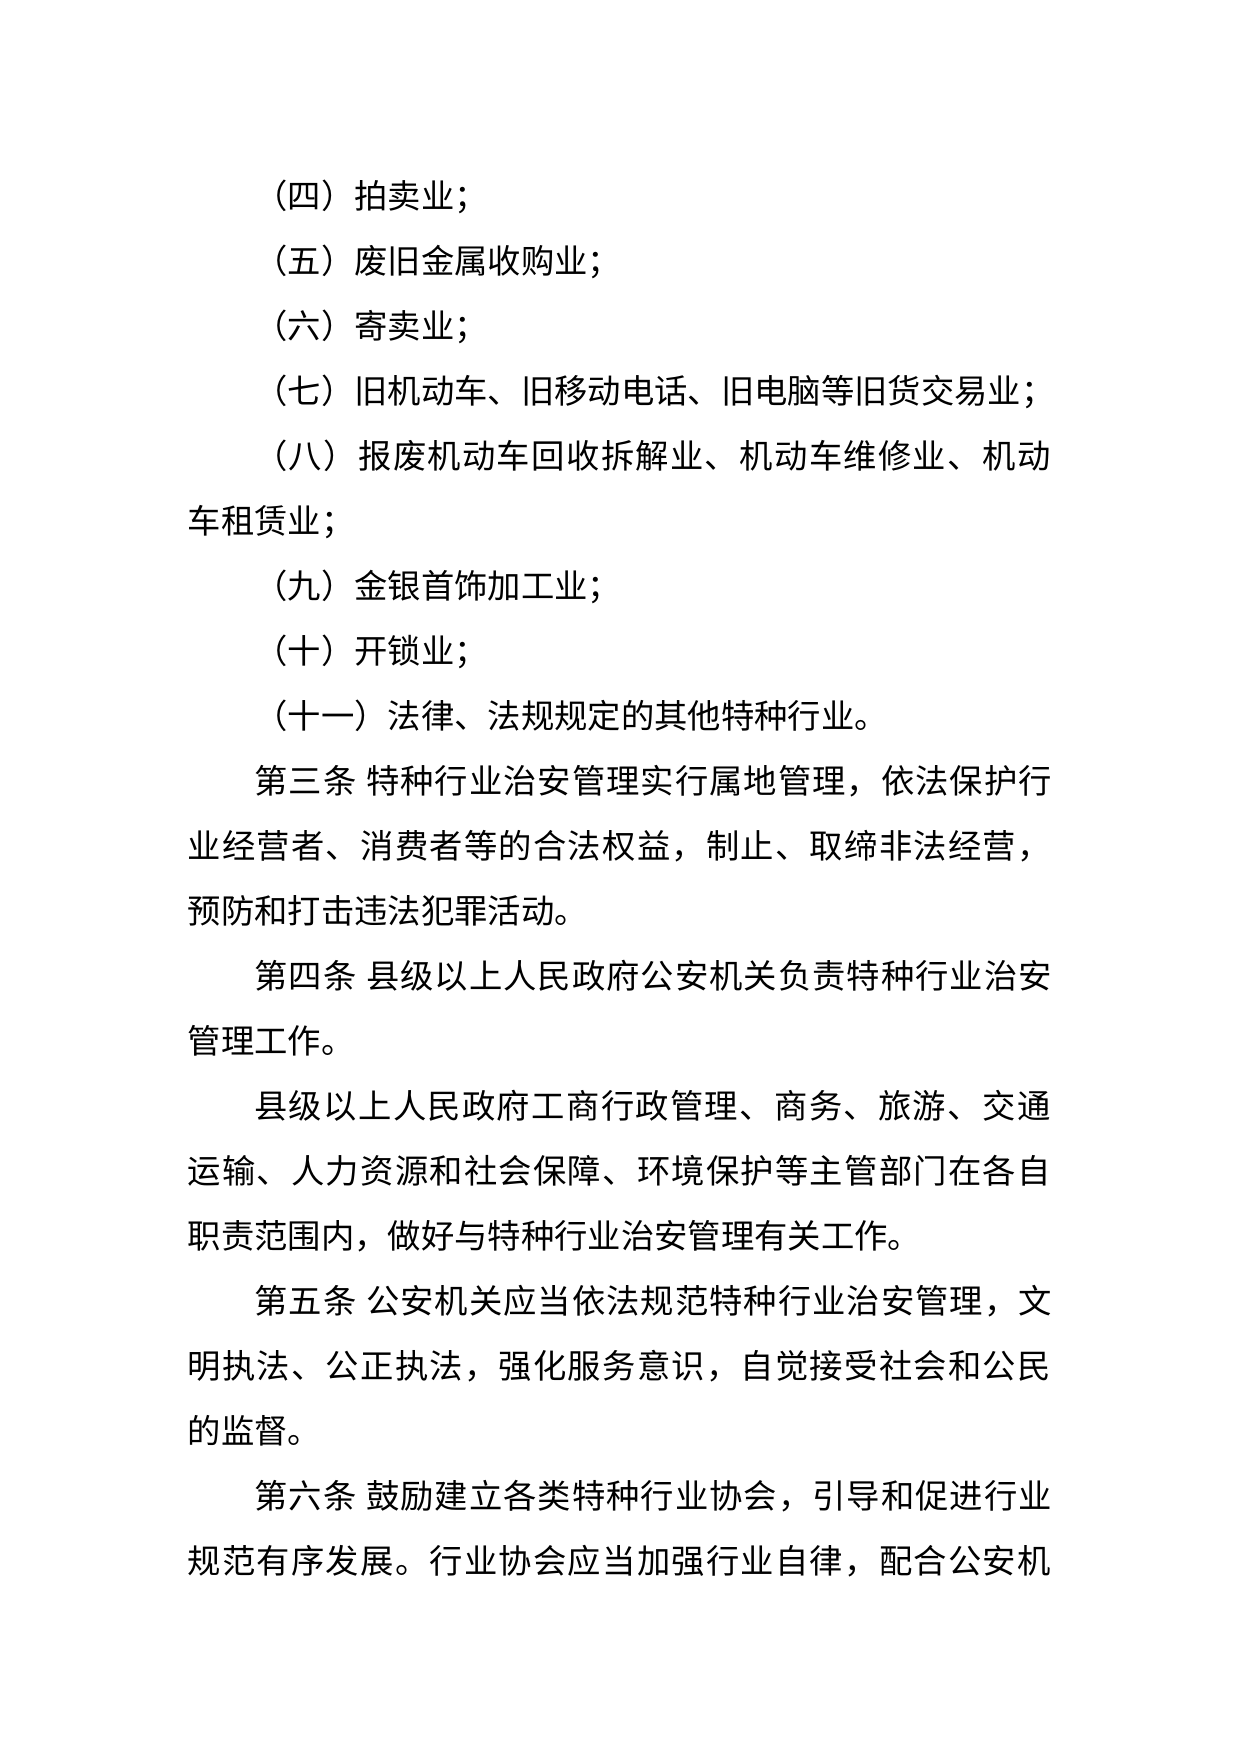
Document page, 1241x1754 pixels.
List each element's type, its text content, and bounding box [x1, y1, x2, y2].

text 第三条 特种行业治安管理实行属地管理，依法保护行业经营者、消费者等的合法权益，制止、取缔非法经营，预防和打击违法犯罪活动。 [187, 747, 1053, 942]
text （五）废旧金属收购业； [187, 227, 1053, 292]
text （六）寄卖业； [187, 292, 1053, 357]
text （八）报废机动车回收拆解业、机动车维修业、机动车租赁业； [187, 422, 1053, 552]
text （四）拍卖业； [187, 162, 1053, 227]
text （九）金银首饰加工业； [187, 552, 1053, 617]
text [187, 1462, 1053, 1592]
text 县级以上人民政府工商行政管理、商务、旅游、交通运输、人力资源和社会保障、环境保护等主管部门在各自职责范围内，做好与特种行业治安管理有关工作。 [187, 1072, 1053, 1267]
text （十）开锁业； [187, 617, 1053, 682]
text 第五条 公安机关应当依法规范特种行业治安管理，文明执法、公正执法，强化服务意识，自觉接受社会和公民的监督。 [187, 1267, 1053, 1462]
text （七）旧机动车、旧移动电话、旧电脑等旧货交易业； [187, 357, 1053, 422]
text 第四条 县级以上人民政府公安机关负责特种行业治安管理工作。 [187, 942, 1053, 1072]
text （十一）法律、法规规定的其他特种行业。 [187, 682, 1053, 747]
